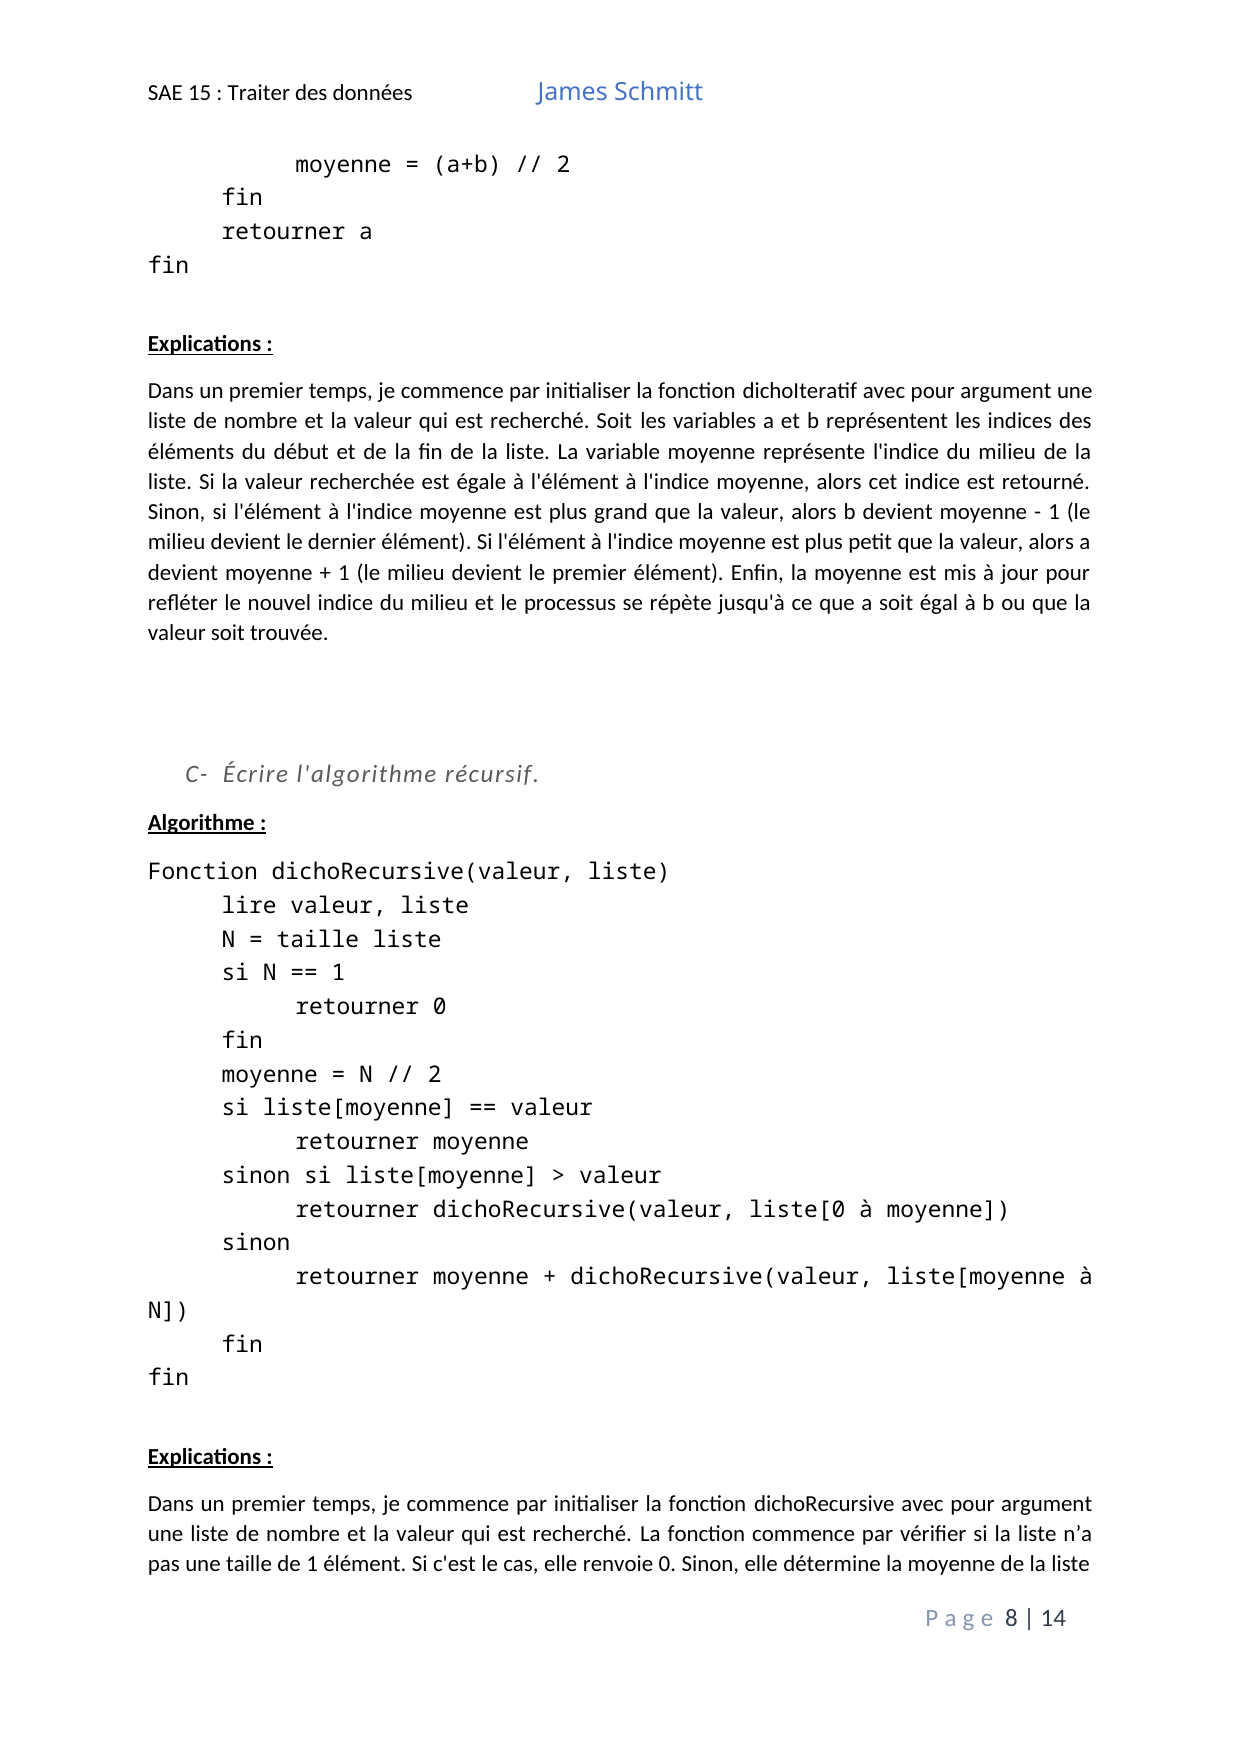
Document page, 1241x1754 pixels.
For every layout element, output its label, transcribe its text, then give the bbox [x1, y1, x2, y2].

text Dans un premier temps, je commence par initialiser la fonction dichoIteratif avec pour argument une liste de nombre et la valeur qui est recherché. Soit les variables a et b représentent les indices des éléments du début et de la fin de la liste. La variable moyenne représente l'indice du milieu de la liste. Si la valeur recherchée est égale à l'élément à l'indice moyenne, alors cet indice est retourné. Sinon, si l'élément à l'indice moyenne est plus grand que la valeur, alors b devient moyenne - 1 (le milieu devient le dernier élément). Si l'élément à l'indice moyenne est plus petit que la valeur, alors a devient moyenne + 1 (le milieu devient le premier élément). Enfin, la moyenne est mis à jour pour refléter le nouvel indice du milieu et le processus se répète jusqu'à ce que a soit égal à b ou que la valeur soit trouvée. [148, 376, 1093, 646]
text fin [148, 1024, 1093, 1055]
text sinon [148, 1226, 1093, 1258]
text si liste[moyenne] == valeur [148, 1091, 1093, 1123]
text moyenne = (a+b) // 2 [148, 148, 1093, 179]
text retourner moyenne + dichoRecursive(valeur, liste[moyenne à N]) [148, 1260, 1093, 1325]
text sinon si liste[moyenne] > valeur [148, 1159, 1093, 1190]
text fin [148, 1328, 1093, 1359]
text retourner moyenne [148, 1125, 1093, 1156]
text Explications : [148, 1442, 1093, 1470]
text retourner a [148, 215, 1093, 246]
text Fonction dichoRecursive(valeur, liste) [148, 855, 1093, 886]
text N = taille liste [148, 923, 1093, 954]
text fin [148, 1361, 1093, 1393]
subtitle Écrire l'algorithme récursif. [185, 759, 1093, 789]
text lire valeur, liste [148, 889, 1093, 920]
text Explications : [148, 329, 1093, 357]
text fin [148, 249, 1093, 280]
text retourner dichoRecursive(valeur, liste[0 à moyenne]) [148, 1193, 1093, 1224]
text fin [148, 181, 1093, 213]
text Algorithme : [148, 808, 1093, 836]
text retourner 0 [148, 990, 1093, 1021]
text moyenne = N // 2 [148, 1058, 1093, 1089]
text si N == 1 [148, 956, 1093, 988]
